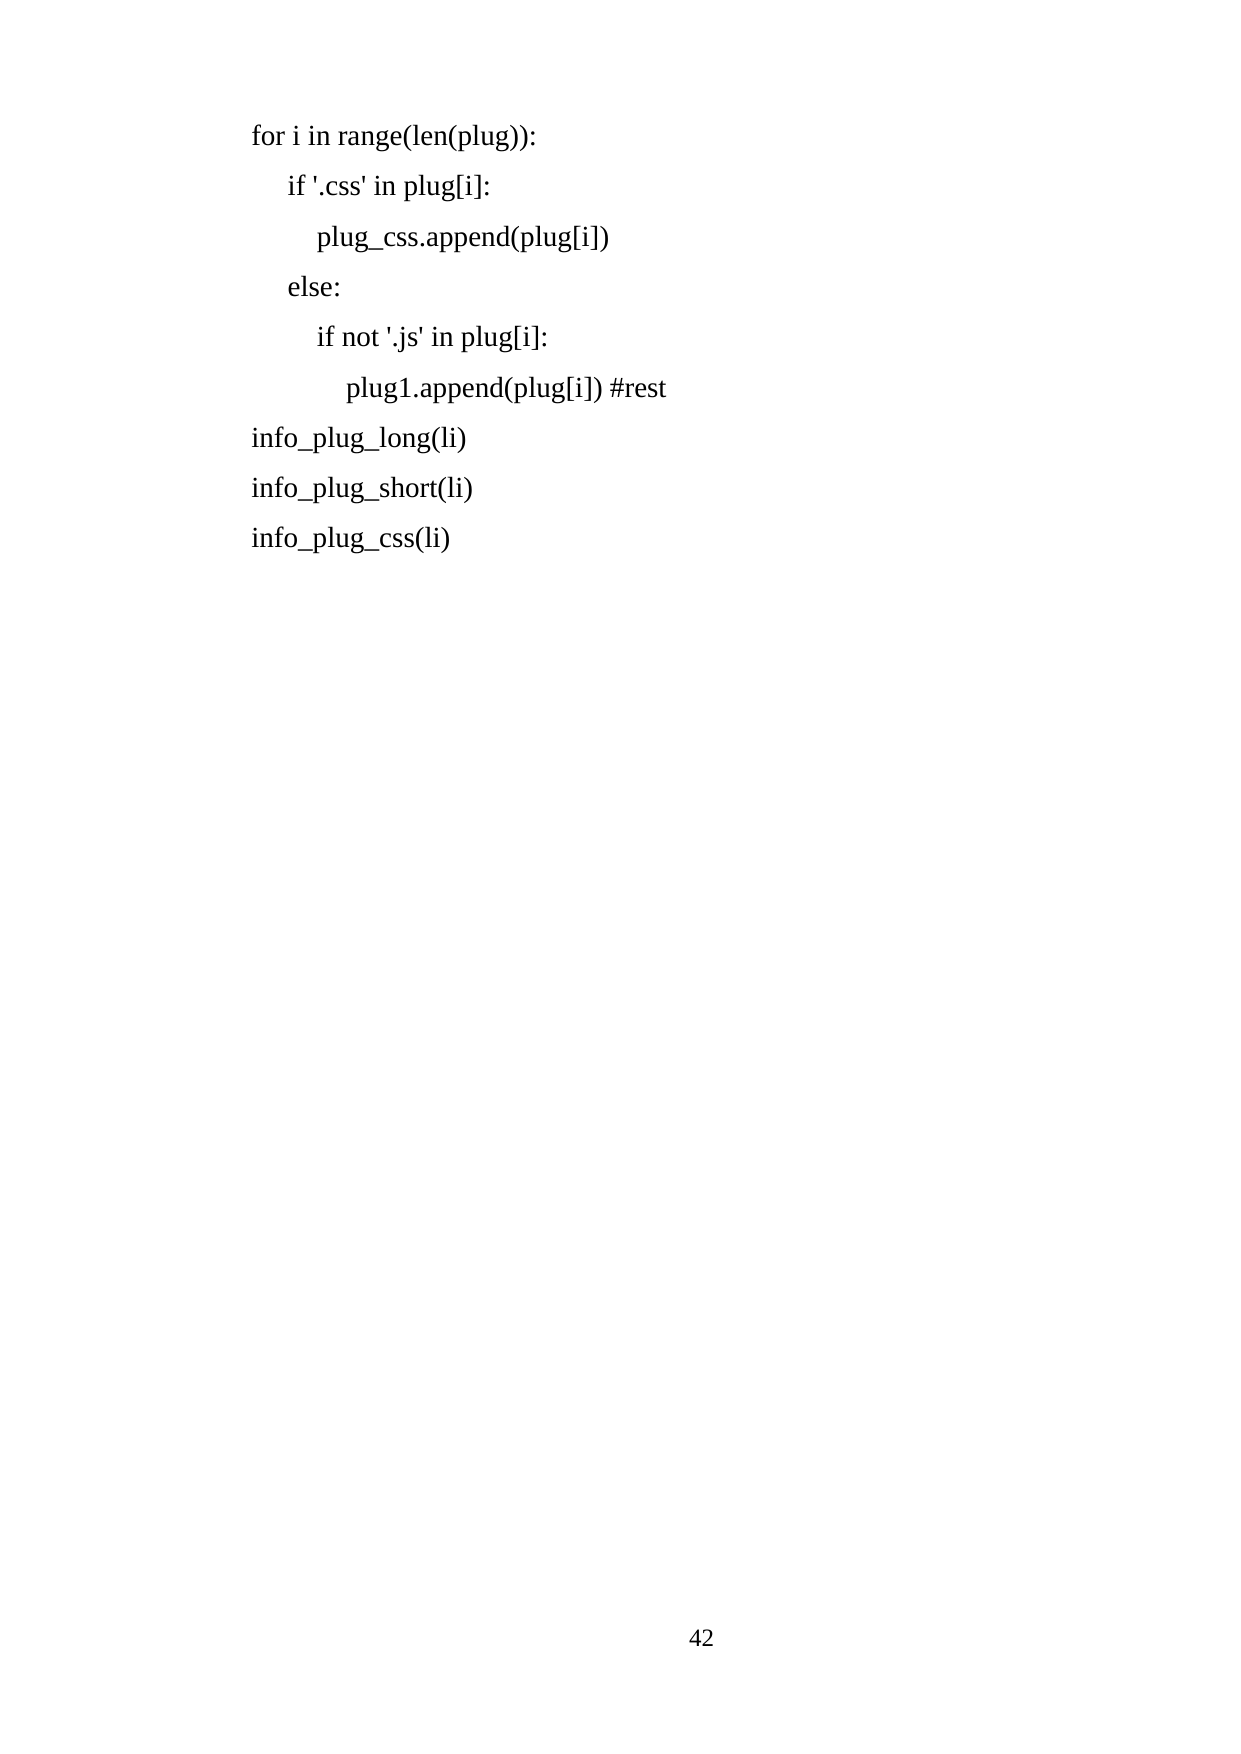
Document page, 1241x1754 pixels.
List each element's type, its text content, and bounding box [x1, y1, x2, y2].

text info_plug_short(li) [177, 470, 1152, 504]
text plug_css.append(plug[i]) [177, 219, 1152, 252]
text for i in range(len(plug)): [177, 118, 1152, 152]
text if not '.js' in plug[i]: [177, 319, 1152, 353]
text info_plug_css(li) [177, 521, 1152, 554]
text info_plug_long(li) [177, 420, 1152, 453]
text else: [177, 269, 1152, 303]
text if '.css' in plug[i]: [177, 168, 1152, 202]
text plug1.append(plug[i]) #rest [177, 370, 1152, 403]
